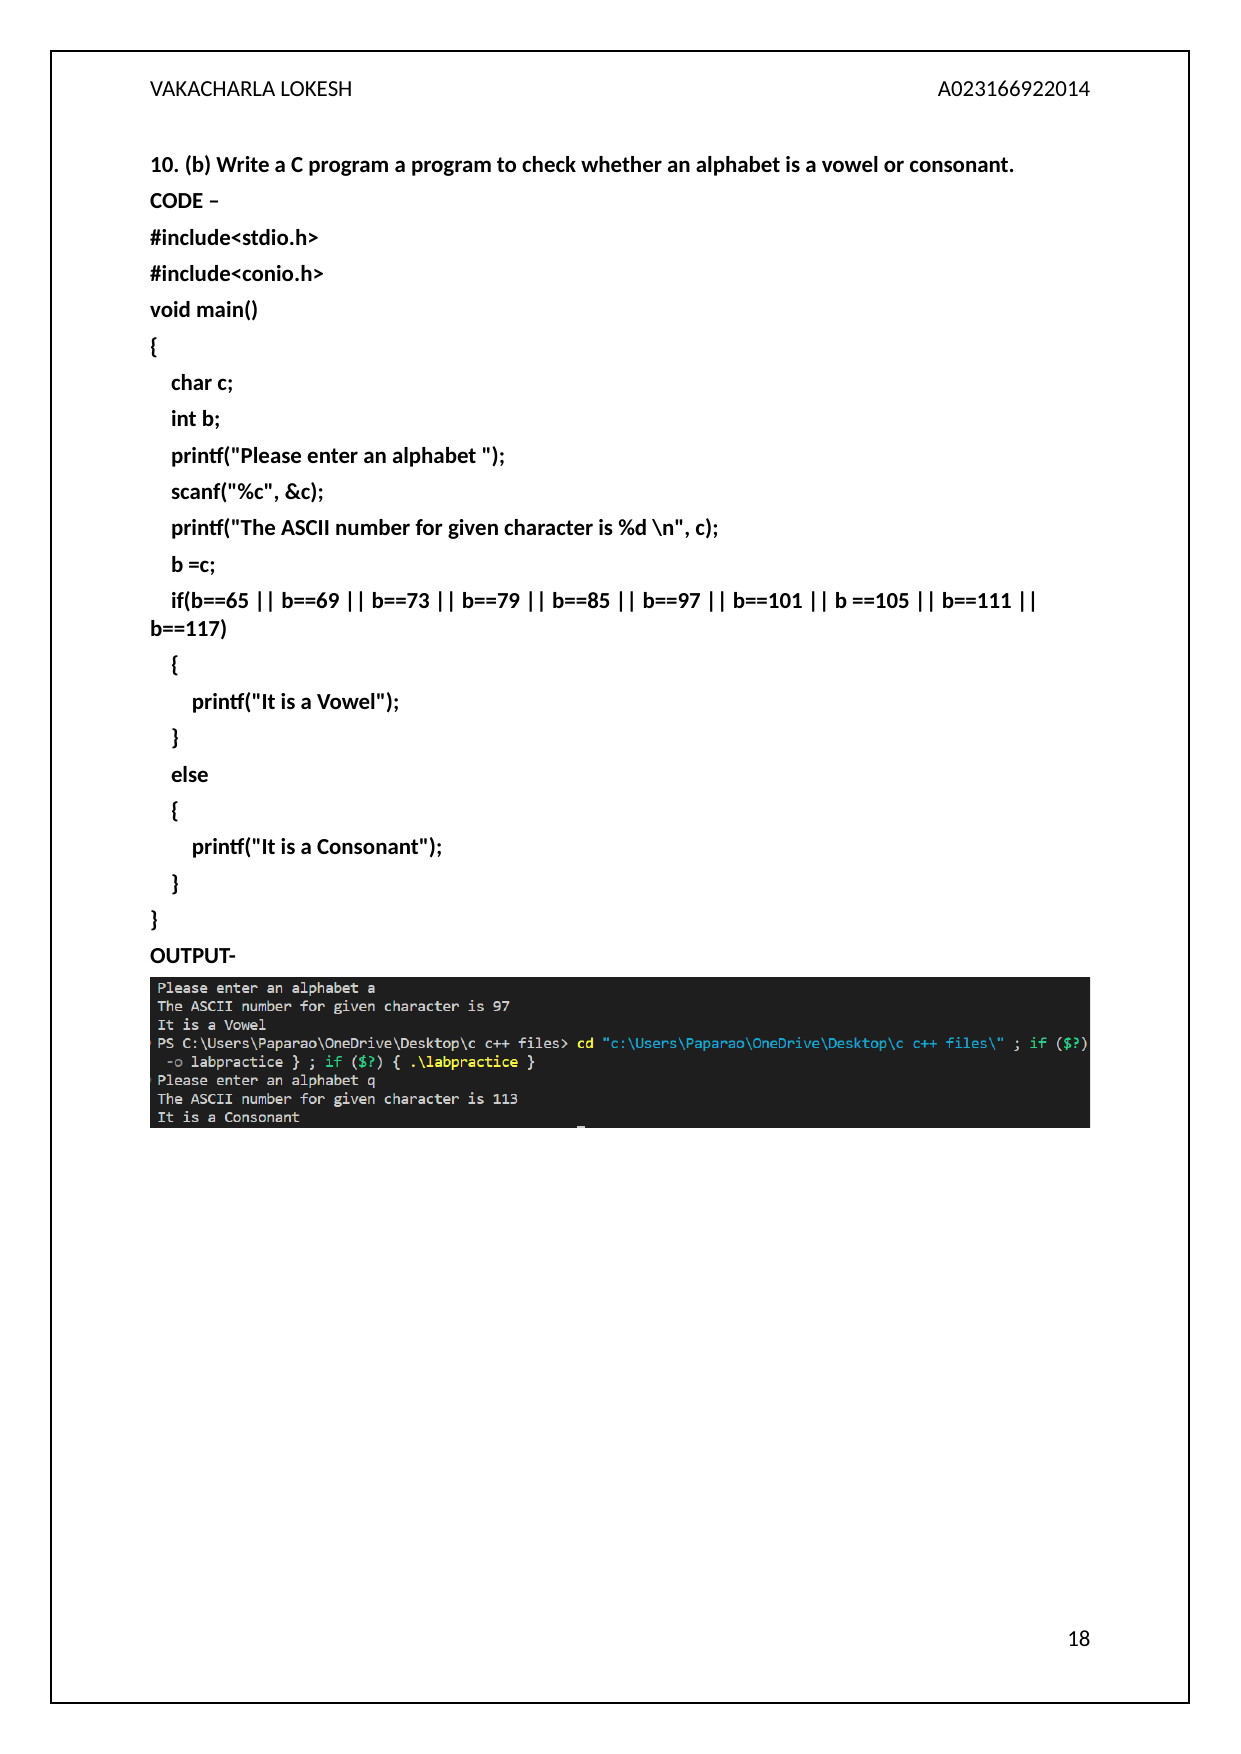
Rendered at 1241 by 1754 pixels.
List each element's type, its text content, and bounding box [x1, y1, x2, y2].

text } [150, 905, 1090, 933]
text CODE – [150, 186, 1090, 214]
text #include<stdio.h> [150, 223, 1090, 251]
text { [150, 332, 1090, 360]
text else [150, 760, 1090, 788]
text OUTPUT- [150, 941, 1090, 969]
text } [150, 723, 1090, 751]
text printf("It is a Consonant"); [150, 832, 1090, 860]
picture [150, 977, 1091, 1128]
text printf("Please enter an alphabet "); [150, 441, 1090, 469]
text printf("The ASCII number for given character is %d \n", c); [150, 513, 1090, 542]
text scanf("%c", &c); [150, 477, 1090, 505]
text } [150, 869, 1090, 897]
text { [150, 796, 1090, 824]
text #include<conio.h> [150, 259, 1090, 287]
text printf("It is a Vowel"); [150, 687, 1090, 715]
text b =c; [150, 550, 1090, 578]
text void main() [150, 295, 1090, 323]
text char c; [150, 368, 1090, 396]
text { [150, 651, 1090, 679]
text if(b==65 || b==69 || b==73 || b==79 || b==85 || b==97 || b==101 || b ==105 || b==111 || b==117) [150, 586, 1090, 642]
text int b; [150, 404, 1090, 432]
text 10. (b) Write a C program a program to check whether an alphabet is a vowel or consonant. [150, 150, 1090, 178]
